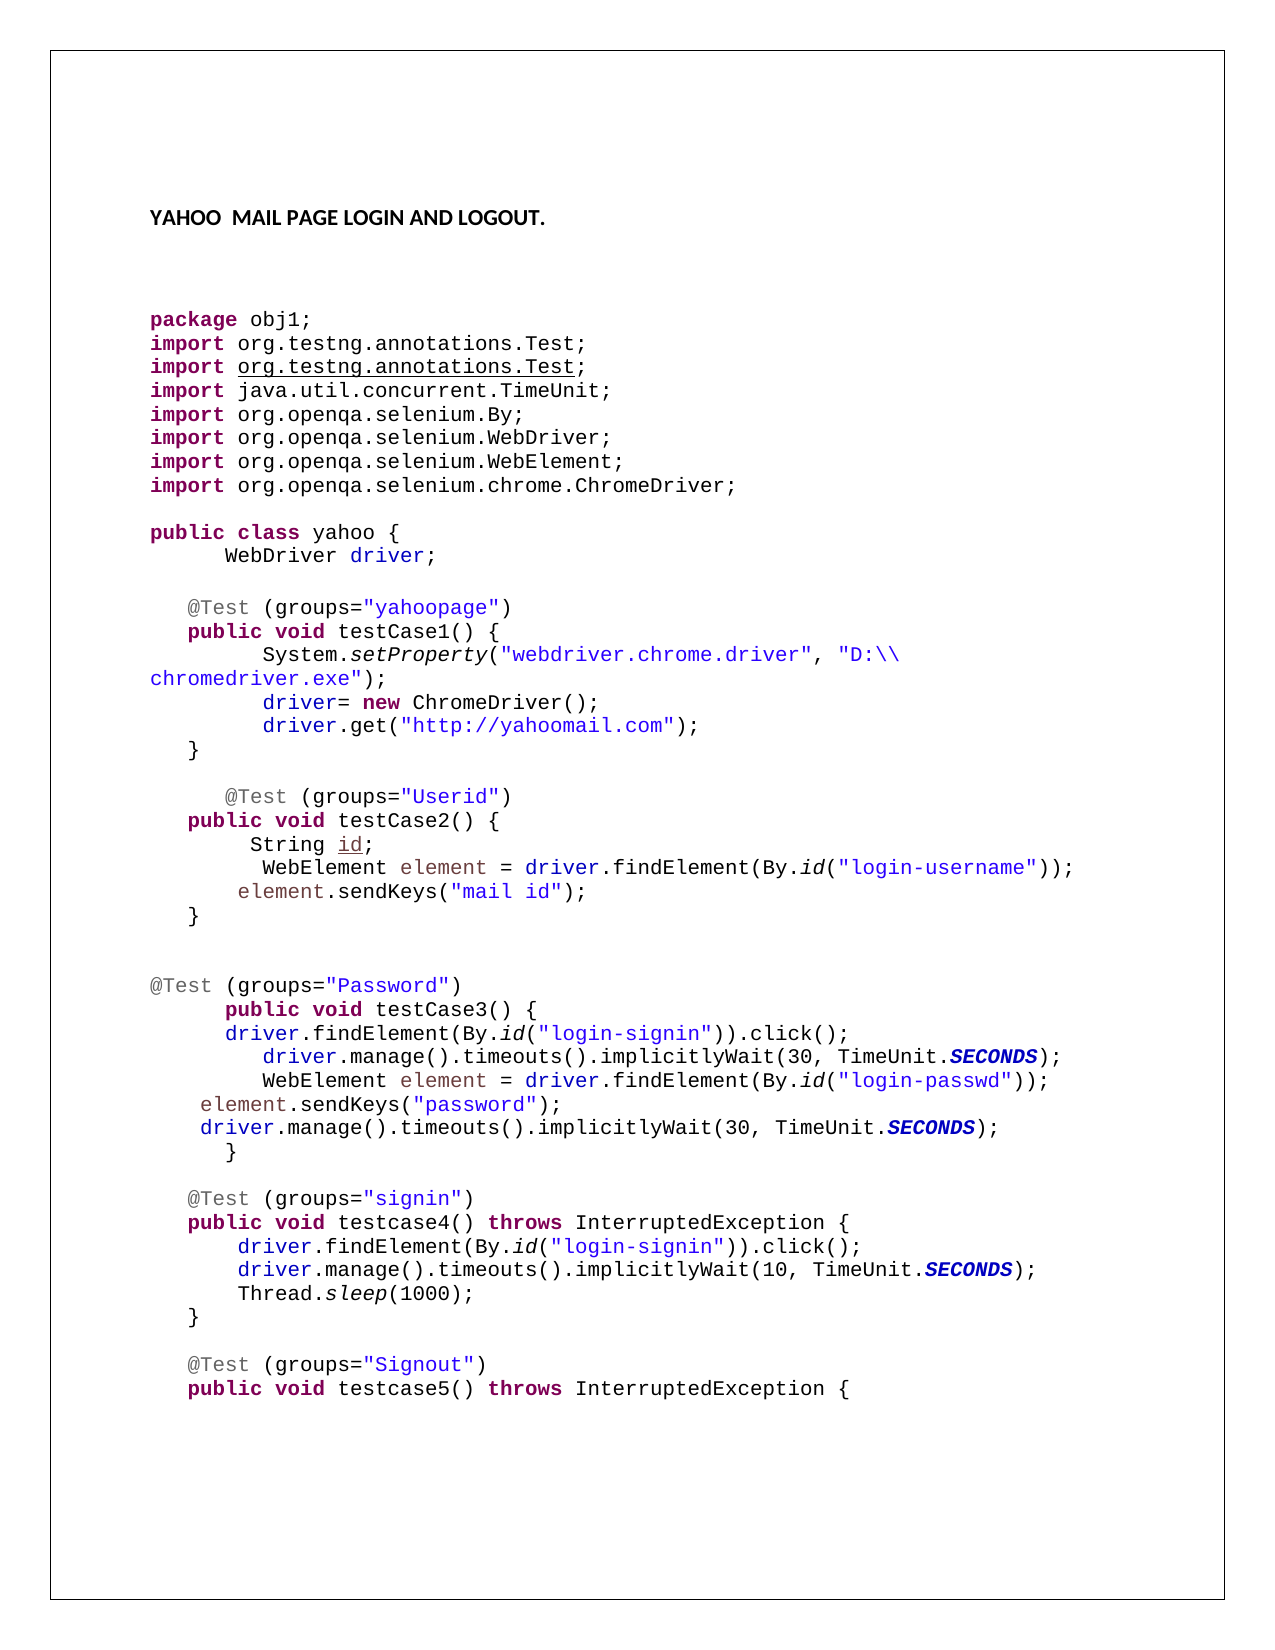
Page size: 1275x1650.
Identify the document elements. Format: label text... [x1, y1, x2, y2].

text WebDriver driver; [150, 546, 1125, 569]
text } [150, 1141, 1125, 1165]
text driver.manage().timeouts().implicitlyWait(30, TimeUnit.SECONDS); [150, 1117, 1125, 1141]
text import org.openqa.selenium.chrome.ChromeDriver; [150, 474, 1125, 498]
text element.sendKeys("password"); [150, 1094, 1125, 1117]
text import org.openqa.selenium.By; [150, 404, 1125, 427]
text @Test (groups="Signout") [150, 1354, 1125, 1377]
text import org.openqa.selenium.WebDriver; [150, 427, 1125, 451]
text import org.testng.annotations.Test; [150, 356, 1125, 380]
text public void testCase2() { [150, 810, 1125, 834]
text @Test (groups="Userid") [150, 786, 1125, 810]
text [150, 1259, 1125, 1283]
text driver.findElement(By.id("login-signin")).click(); [150, 1023, 1125, 1046]
text String id; [150, 834, 1125, 857]
text YAHOO MAIL PAGE LOGIN AND LOGOUT. [150, 203, 1125, 231]
text @Test (groups="yahoopage") [150, 597, 1125, 621]
text import java.util.concurrent.TimeUnit; [150, 380, 1125, 404]
text import org.testng.annotations.Test; [150, 333, 1125, 356]
text driver= new ChromeDriver(); [150, 692, 1125, 715]
text public void testCase3() { [150, 999, 1125, 1023]
text package obj1; [150, 309, 1125, 333]
text WebElement element = driver.findElement(By.id("login-passwd")); [150, 1070, 1125, 1094]
text } [150, 739, 1125, 763]
text driver.manage().timeouts().implicitlyWait(30, TimeUnit.SECONDS); [150, 1046, 1125, 1070]
text import org.openqa.selenium.WebElement; [150, 451, 1125, 474]
text @Test (groups="signin") [150, 1188, 1125, 1212]
text } [150, 1307, 1125, 1330]
text WebElement element = driver.findElement(By.id("login-username")); [150, 857, 1125, 881]
text driver.findElement(By.id("login-signin")).click(); [150, 1236, 1125, 1259]
text public void testcase4() throws InterruptedException { [150, 1212, 1125, 1236]
text } [150, 904, 1125, 928]
text driver.get("http://yahoomail.com"); [150, 715, 1125, 739]
text public class yahoo { [150, 522, 1125, 546]
text System.setProperty("webdriver.chrome.driver", "D:\\chromedriver.exe"); [150, 644, 1125, 692]
text element.sendKeys("mail id"); [150, 881, 1125, 904]
text public void testCase1() { [150, 621, 1125, 644]
text @Test (groups="Password") [150, 976, 1125, 999]
text public void testcase5() throws InterruptedException { [150, 1377, 1125, 1401]
text Thread.sleep(1000); [150, 1283, 1125, 1307]
